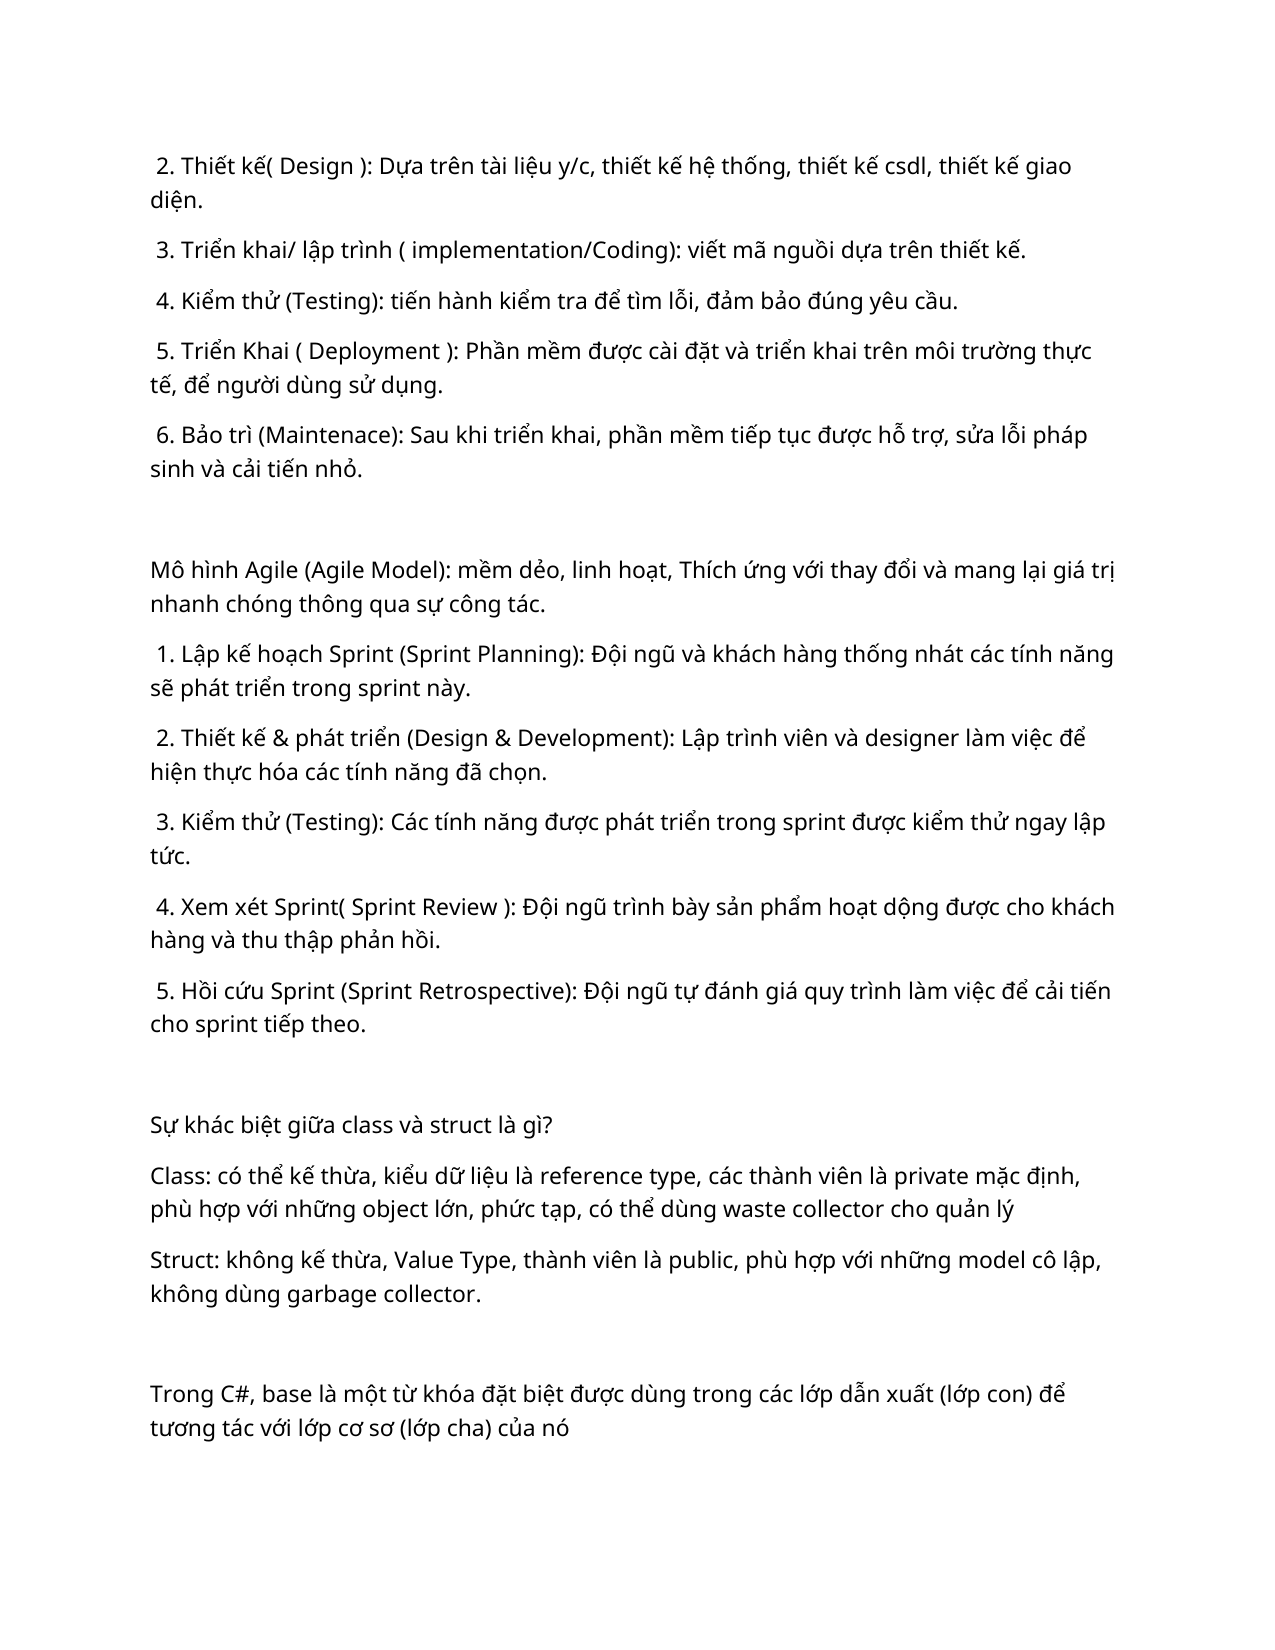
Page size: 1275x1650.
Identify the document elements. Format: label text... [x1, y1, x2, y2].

text 5. Hồi cứu Sprint (Sprint Retrospective): Đội ngũ tự đánh giá quy trình làm việc để cải tiến cho sprint tiếp theo. [150, 974, 1125, 1039]
text 5. Triển Khai ( Deployment ): Phần mềm được cài đặt và triển khai trên môi trường thực tế, để người dùng sử dụng. [150, 335, 1125, 400]
text 1. Lập kế hoạch Sprint (Sprint Planning): Đội ngũ và khách hàng thống nhát các tính năng sẽ phát triển trong sprint này. [150, 638, 1125, 703]
text Class: có thể kế thừa, kiểu dữ liệu là reference type, các thành viên là private mặc định, phù hợp với những object lớn, phức tạp, có thể dùng waste collector cho quản lý [150, 1159, 1125, 1224]
text Trong C#, base là một từ khóa đặt biệt được dùng trong các lớp dẫn xuất (lớp con) để tương tác với lớp cơ sơ (lớp cha) của nó [150, 1378, 1125, 1443]
text Sự khác biệt giữa class và struct là gì? [150, 1109, 1125, 1140]
text Mô hình Agile (Agile Model): mềm dẻo, linh hoạt, Thích ứng với thay đổi và mang lại giá trị nhanh chóng thông qua sự công tác. [150, 554, 1125, 619]
text 2. Thiết kế( Design ): Dựa trên tài liệu y/c, thiết kế hệ thống, thiết kế csdl, thiết kế giao diện. [150, 150, 1125, 215]
text 4. Xem xét Sprint( Sprint Review ): Đội ngũ trình bày sản phẩm hoạt dộng được cho khách hàng và thu thập phản hồi. [150, 890, 1125, 955]
text Struct: không kế thừa, Value Type, thành viên là public, phù hợp với những model cô lập, không dùng garbage collector. [150, 1244, 1125, 1309]
text 4. Kiểm thử (Testing): tiến hành kiểm tra để tìm lỗi, đảm bảo đúng yêu cầu. [150, 284, 1125, 316]
text 2. Thiết kế & phát triển (Design & Development): Lập trình viên và designer làm việc để hiện thực hóa các tính năng đã chọn. [150, 722, 1125, 787]
text 6. Bảo trì (Maintenace): Sau khi triển khai, phần mềm tiếp tục được hỗ trợ, sửa lỗi pháp sinh và cải tiến nhỏ. [150, 419, 1125, 484]
text 3. Triển khai/ lập trình ( implementation/Coding): viết mã nguồi dựa trên thiết kế. [150, 234, 1125, 265]
text 3. Kiểm thử (Testing): Các tính năng được phát triển trong sprint được kiểm thử ngay lập tức. [150, 806, 1125, 871]
